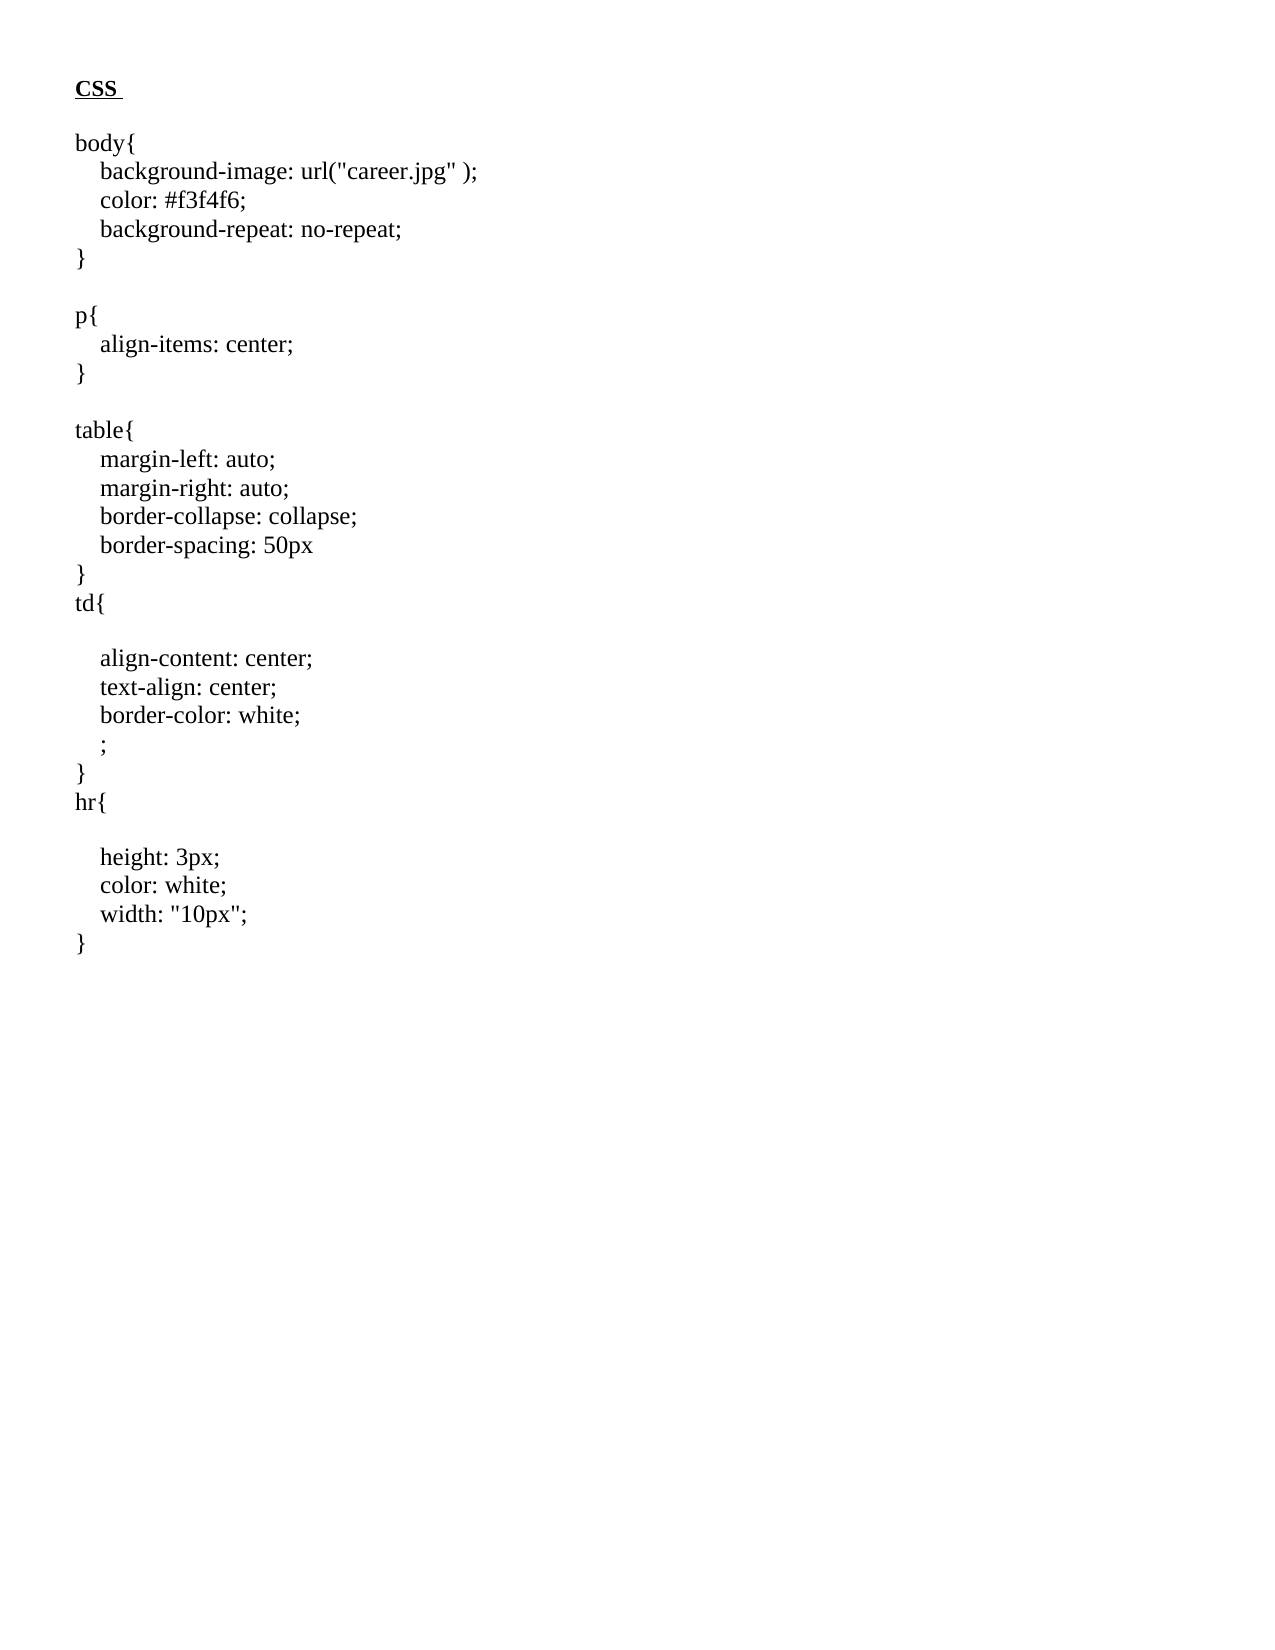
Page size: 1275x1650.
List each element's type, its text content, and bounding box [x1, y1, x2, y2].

text text-align: center; [75, 672, 1172, 700]
text background-image: url("career.jpg" ); [75, 156, 1172, 185]
text p{ [75, 300, 1172, 329]
text color: #f3f4f6; [75, 185, 1172, 214]
text border-color: white; [75, 700, 1172, 729]
text } [75, 928, 1172, 957]
text ; [75, 729, 1172, 758]
text border-collapse: collapse; [75, 501, 1172, 530]
text } [75, 243, 1172, 271]
text } [75, 358, 1172, 386]
text color: white; [75, 870, 1172, 899]
text } [75, 559, 1172, 588]
text } [75, 758, 1172, 787]
text body{ [75, 128, 1172, 156]
text CSS [75, 75, 1172, 101]
text margin-right: auto; [75, 473, 1172, 501]
text margin-left: auto; [75, 444, 1172, 473]
text td{ [75, 588, 1172, 616]
text hr{ [75, 787, 1172, 815]
text align-items: center; [75, 329, 1172, 358]
text width: "10px"; [75, 899, 1172, 928]
text background-repeat: no-repeat; [75, 214, 1172, 243]
text height: 3px; [75, 842, 1172, 870]
text border-spacing: 50px [75, 530, 1172, 559]
text align-content: center; [75, 643, 1172, 672]
text table{ [75, 415, 1172, 444]
